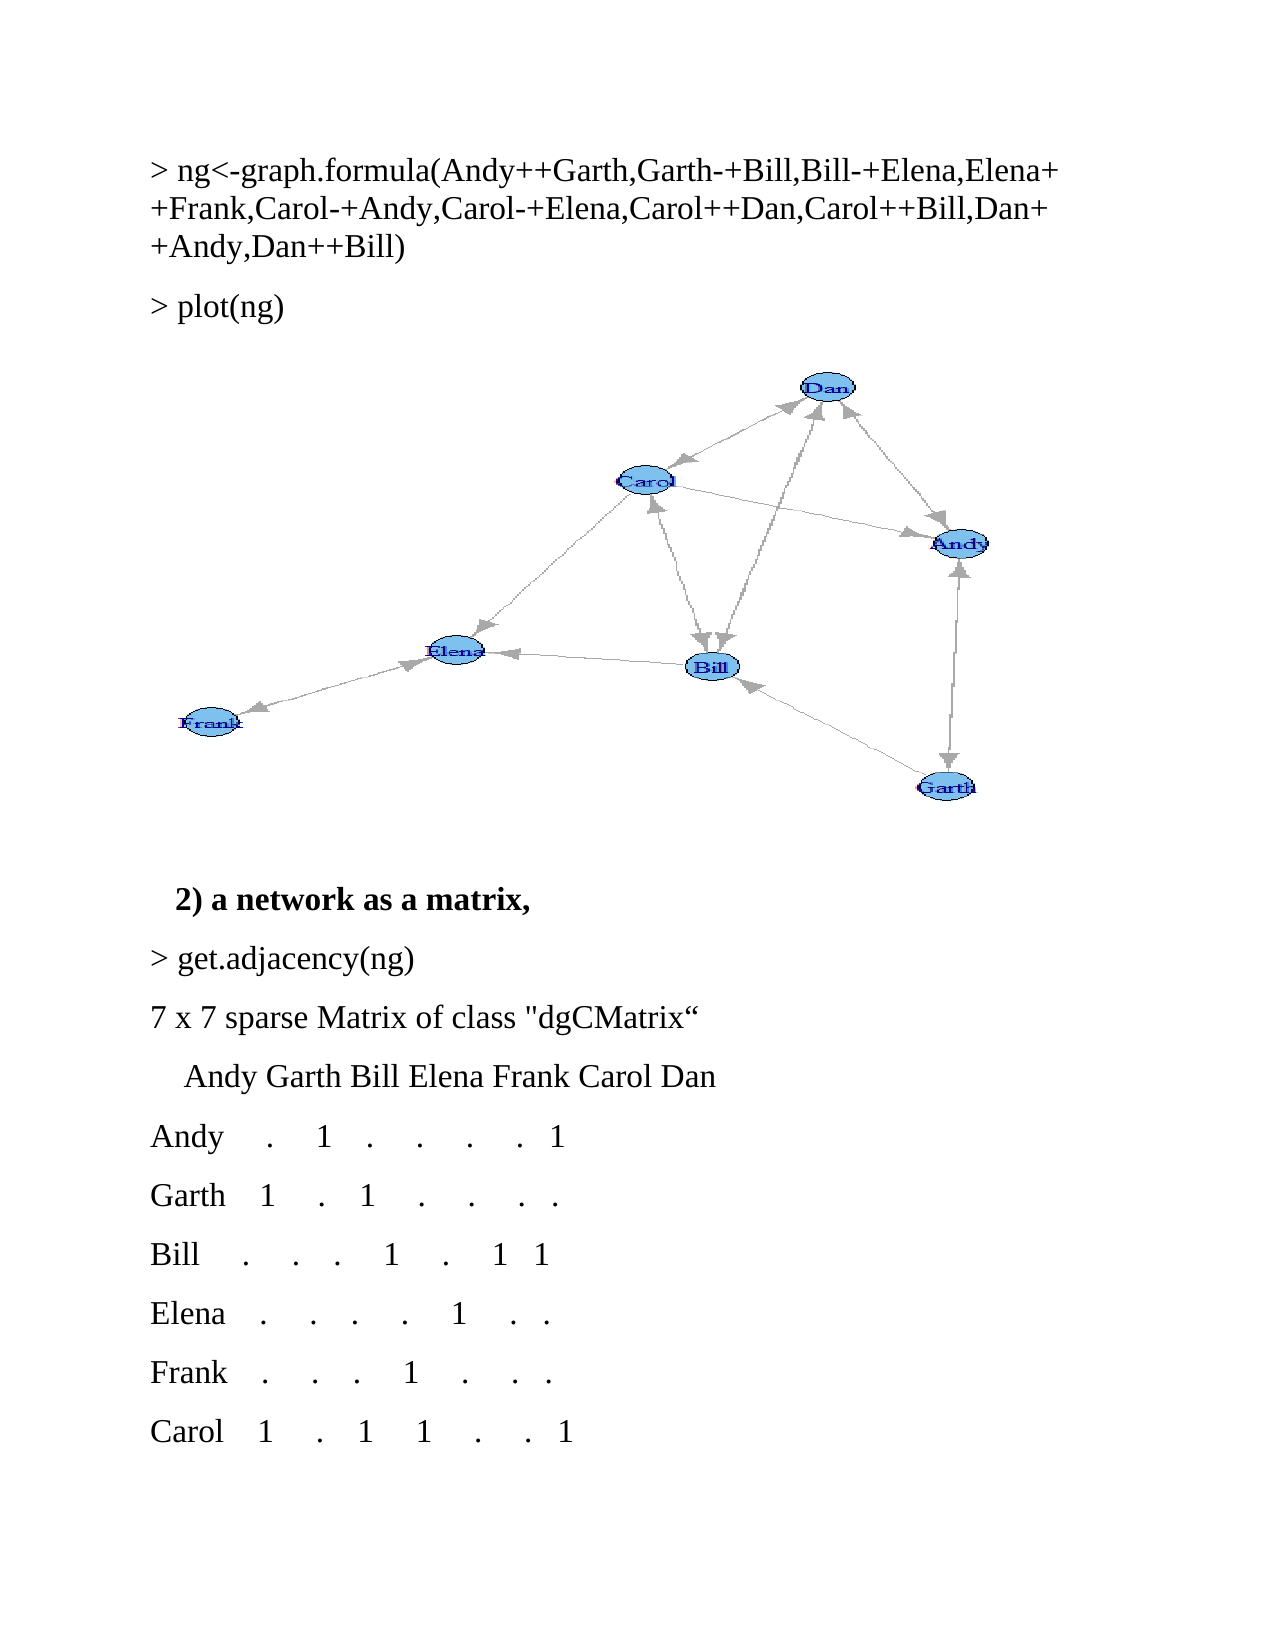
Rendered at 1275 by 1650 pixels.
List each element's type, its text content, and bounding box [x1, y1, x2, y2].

text Elena . . . . 1 . . [150, 1293, 1125, 1332]
text Frank . . . 1 . . . [150, 1352, 1125, 1391]
text Andy Garth Bill Elena Frank Carol Dan [150, 1057, 1125, 1095]
text > plot(ng) [150, 286, 1125, 324]
text Andy . 1 . . . . 1 [150, 1116, 1125, 1154]
text Garth 1 . 1 . . . . [150, 1175, 1125, 1213]
text 7 x 7 sparse Matrix of class "dgCMatrix“ [150, 997, 1125, 1036]
picture [150, 345, 1022, 820]
text 2) a network as a matrix, [150, 879, 1125, 917]
text > get.adjacency(ng) [150, 938, 1125, 977]
text > ng<-graph.formula(Andy++Garth,Garth-+Bill,Bill-+Elena,Elena++Frank,Carol-+Andy,Carol-+Elena,Carol++Dan,Carol++Bill,Dan++Andy,Dan++Bill) [150, 150, 1125, 265]
text Carol 1 . 1 1 . . 1 [150, 1412, 1125, 1450]
text Bill . . . 1 . 1 1 [150, 1234, 1125, 1272]
